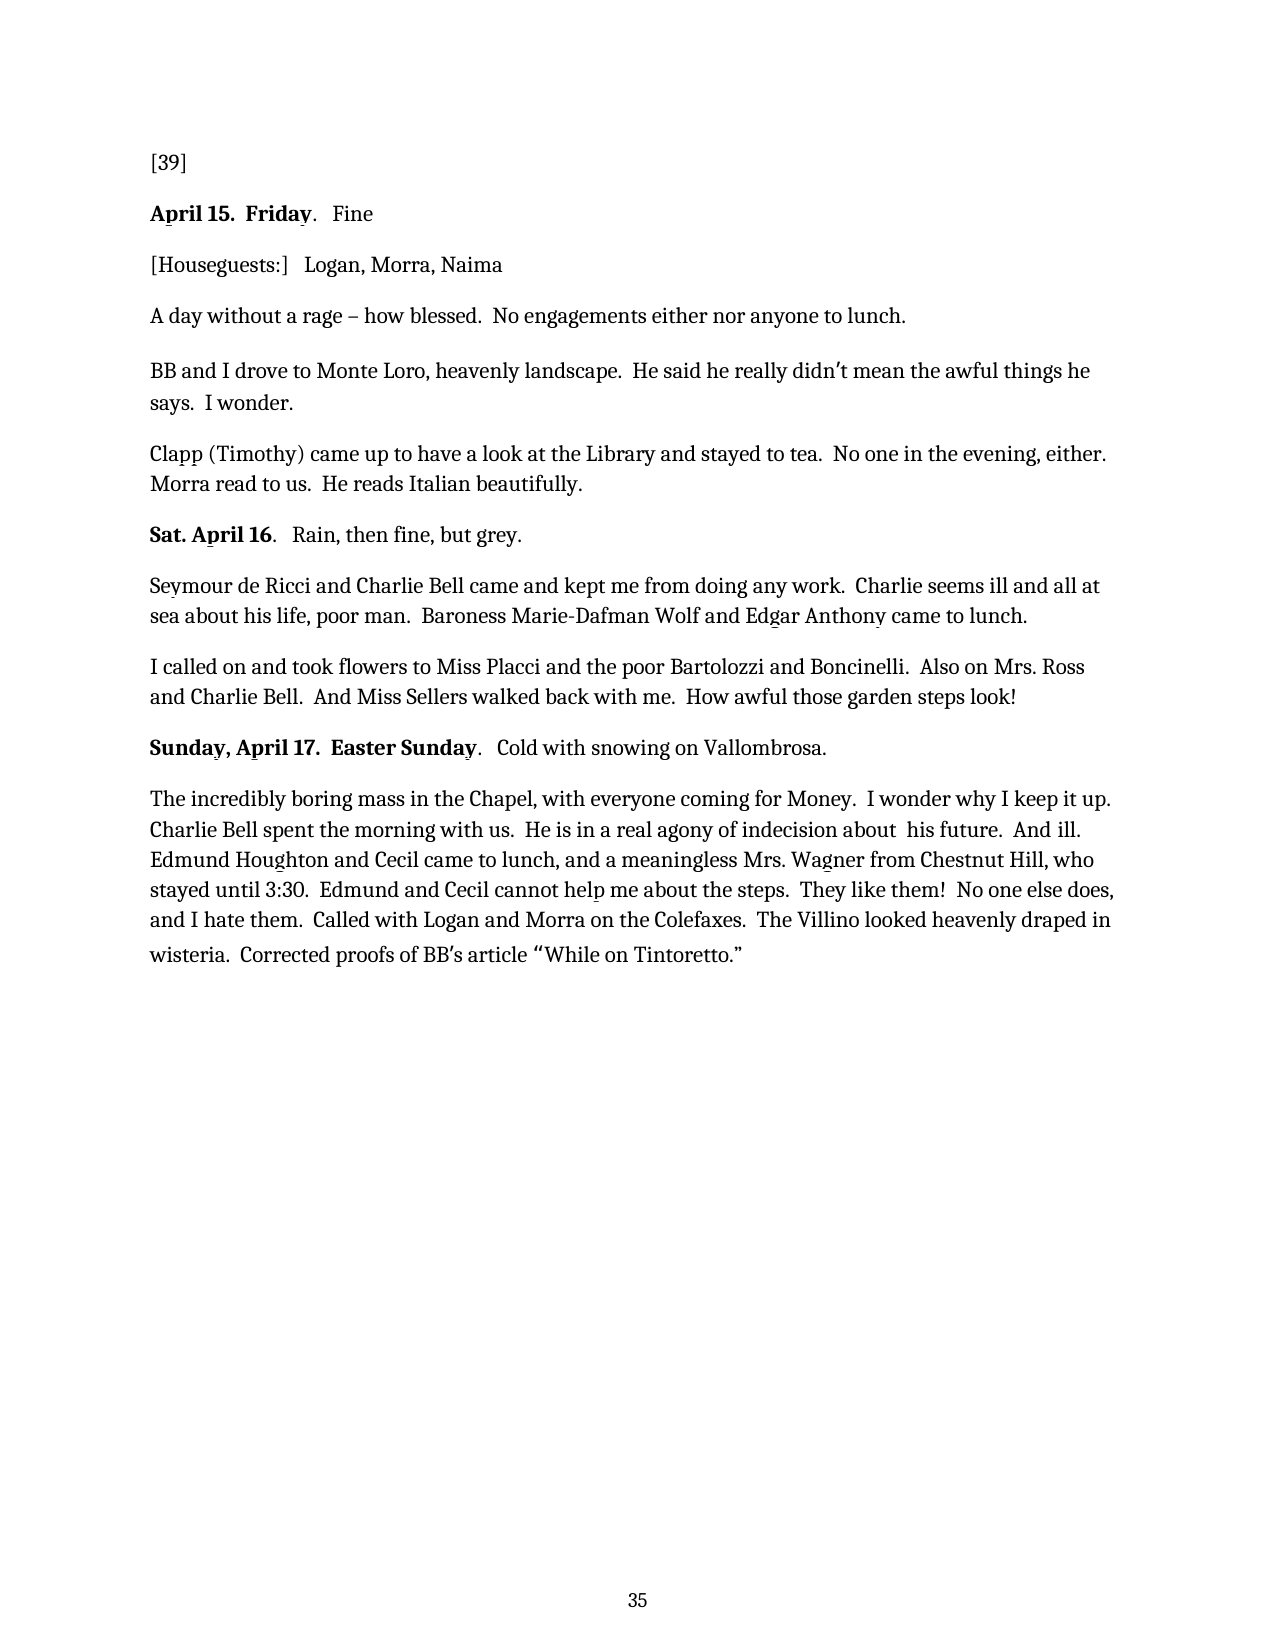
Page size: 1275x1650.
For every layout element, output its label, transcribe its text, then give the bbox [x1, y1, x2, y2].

text [39] [150, 150, 1125, 176]
text Clapp (Timothy) came up to have a look at the Library and stayed to tea. No one in the evening, either. Morra read to us. He reads Italian beautifully. [150, 440, 1125, 497]
text Sat. April 16. Rain, then fine, but grey. [150, 522, 1125, 548]
text April 15. Friday. Fine [150, 201, 1125, 227]
text The incredibly boring mass in the Chapel, with everyone coming for Money. I wonder why I keep it up. Charlie Bell spent the morning with us. He is in a real agony of indecision about his future. And ill. Edmund Houghton and Cecil came to lunch, and a meaningless Mrs. Wagner from Chestnut Hill, who stayed until 3:30. Edmund and Cecil cannot help me about the steps. They like them! No one else does, and I hate them. Called with Logan and Morra on the Colefaxes. The Villino looked heavenly draped in wisteria. Corrected proofs of BB’s article “While on Tintoretto.” [150, 786, 1125, 969]
text [Houseguests:] Logan, Morra, Naima [150, 252, 1125, 278]
text I called on and took flowers to Miss Placci and the poor Bartolozzi and Boncinelli. Also on Mrs. Ross and Charlie Bell. And Miss Sellers walked back with me. How awful those garden steps look! [150, 654, 1125, 710]
text Sunday, April 17. Easter Sunday. Cold with snowing on Vallombrosa. [150, 735, 1125, 761]
text BB and I drove to Monte Loro, heavenly landscape. He said he really didn’t mean the awful things he says. I wonder. [150, 354, 1125, 416]
text A day without a rage – how blessed. No engagements either nor anyone to lunch. [150, 303, 1125, 329]
text Seymour de Ricci and Charlie Bell came and kept me from doing any work. Charlie seems ill and all at sea about his life, poor man. Baroness Marie-Dafman Wolf and Edgar Anthony came to lunch. [150, 573, 1125, 629]
